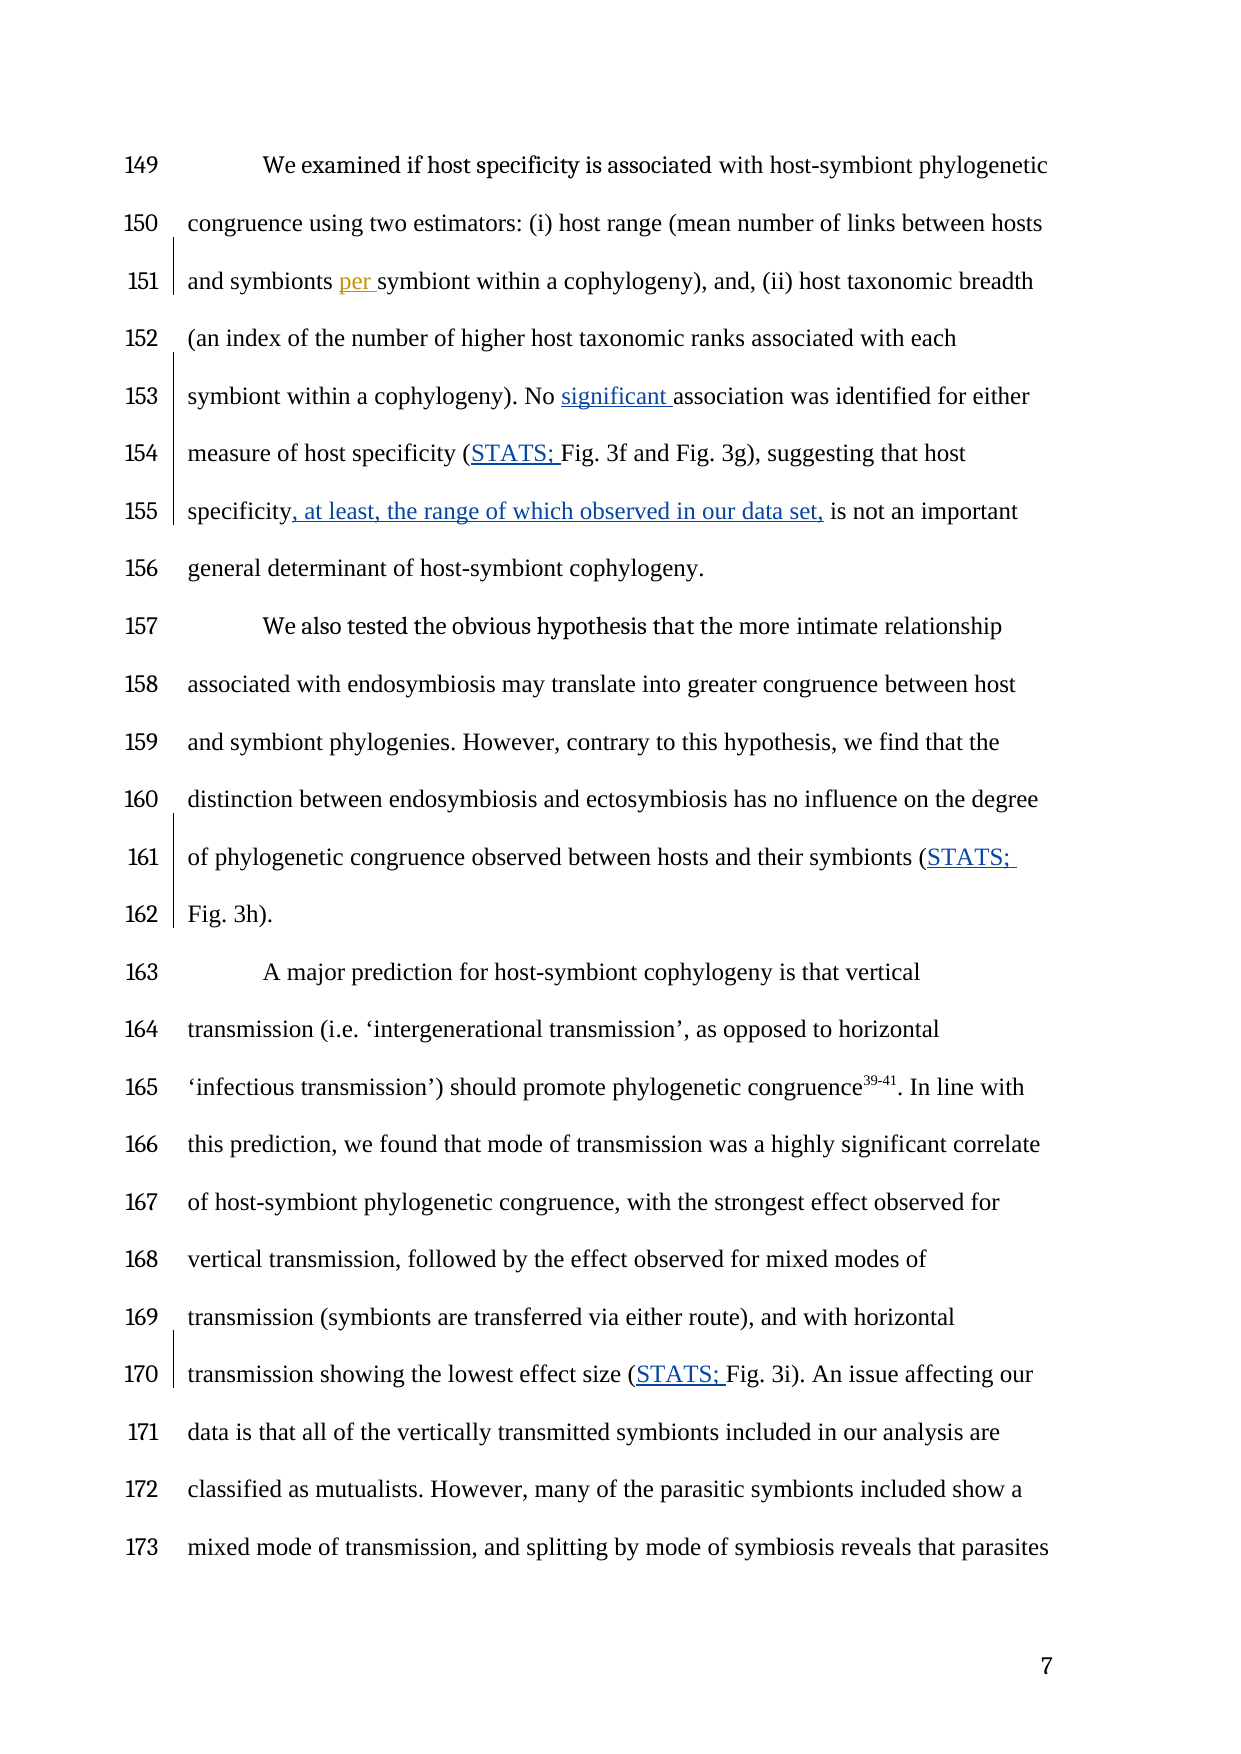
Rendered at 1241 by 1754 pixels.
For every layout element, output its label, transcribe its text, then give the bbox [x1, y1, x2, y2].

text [187, 957, 1053, 1560]
text We also tested the obvious hypothesis that the more intimate relationship associated with endosymbiosis may translate into greater congruence between host and symbiont phylogenies. However, contrary to this hypothesis, we find that the distinction between endosymbiosis and ectosymbiosis has no influence on the degree of phylogenetic congruence observed between hosts and their symbionts (Fig. 3h). [187, 611, 1053, 928]
text We examined if host specificity is associated with host-symbiont phylogenetic congruence using two estimators: (i) host range (mean number of links between hosts and symbionts symbiont within a cophylogeny), and, (ii) host taxonomic breadth (an index of the number of higher host taxonomic ranks associated with each symbiont within a cophylogeny). No association was identified for either measure of host specificity (Fig. 3f and Fig. 3g), suggesting that host specificity is not an important general determinant of host-symbiont cophylogeny. [187, 150, 1053, 582]
